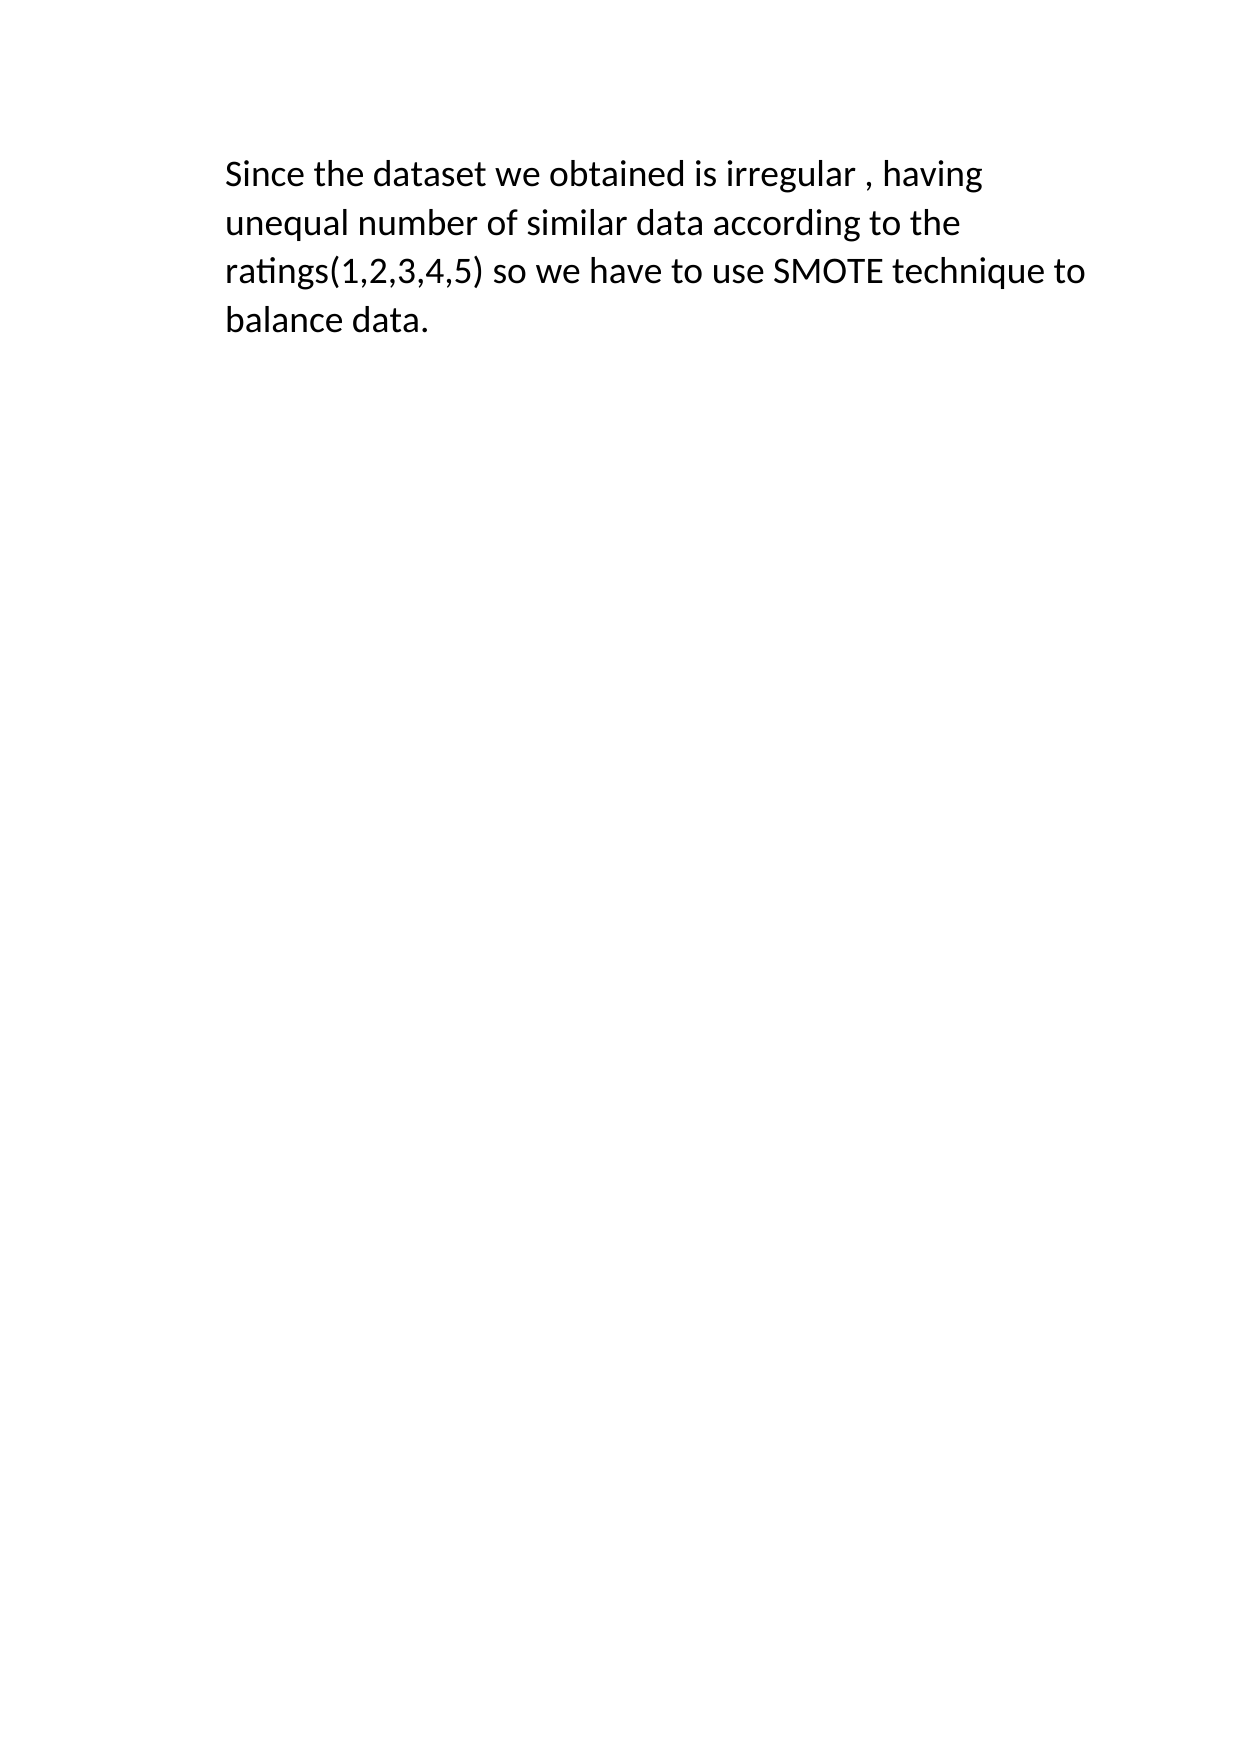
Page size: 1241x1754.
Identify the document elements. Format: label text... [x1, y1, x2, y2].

list Since the dataset we obtained is irregular , having unequal number of similar data according to the ratings(1,2,3,4,5) so we have to use SMOTE technique to balance data. [225, 150, 1090, 341]
